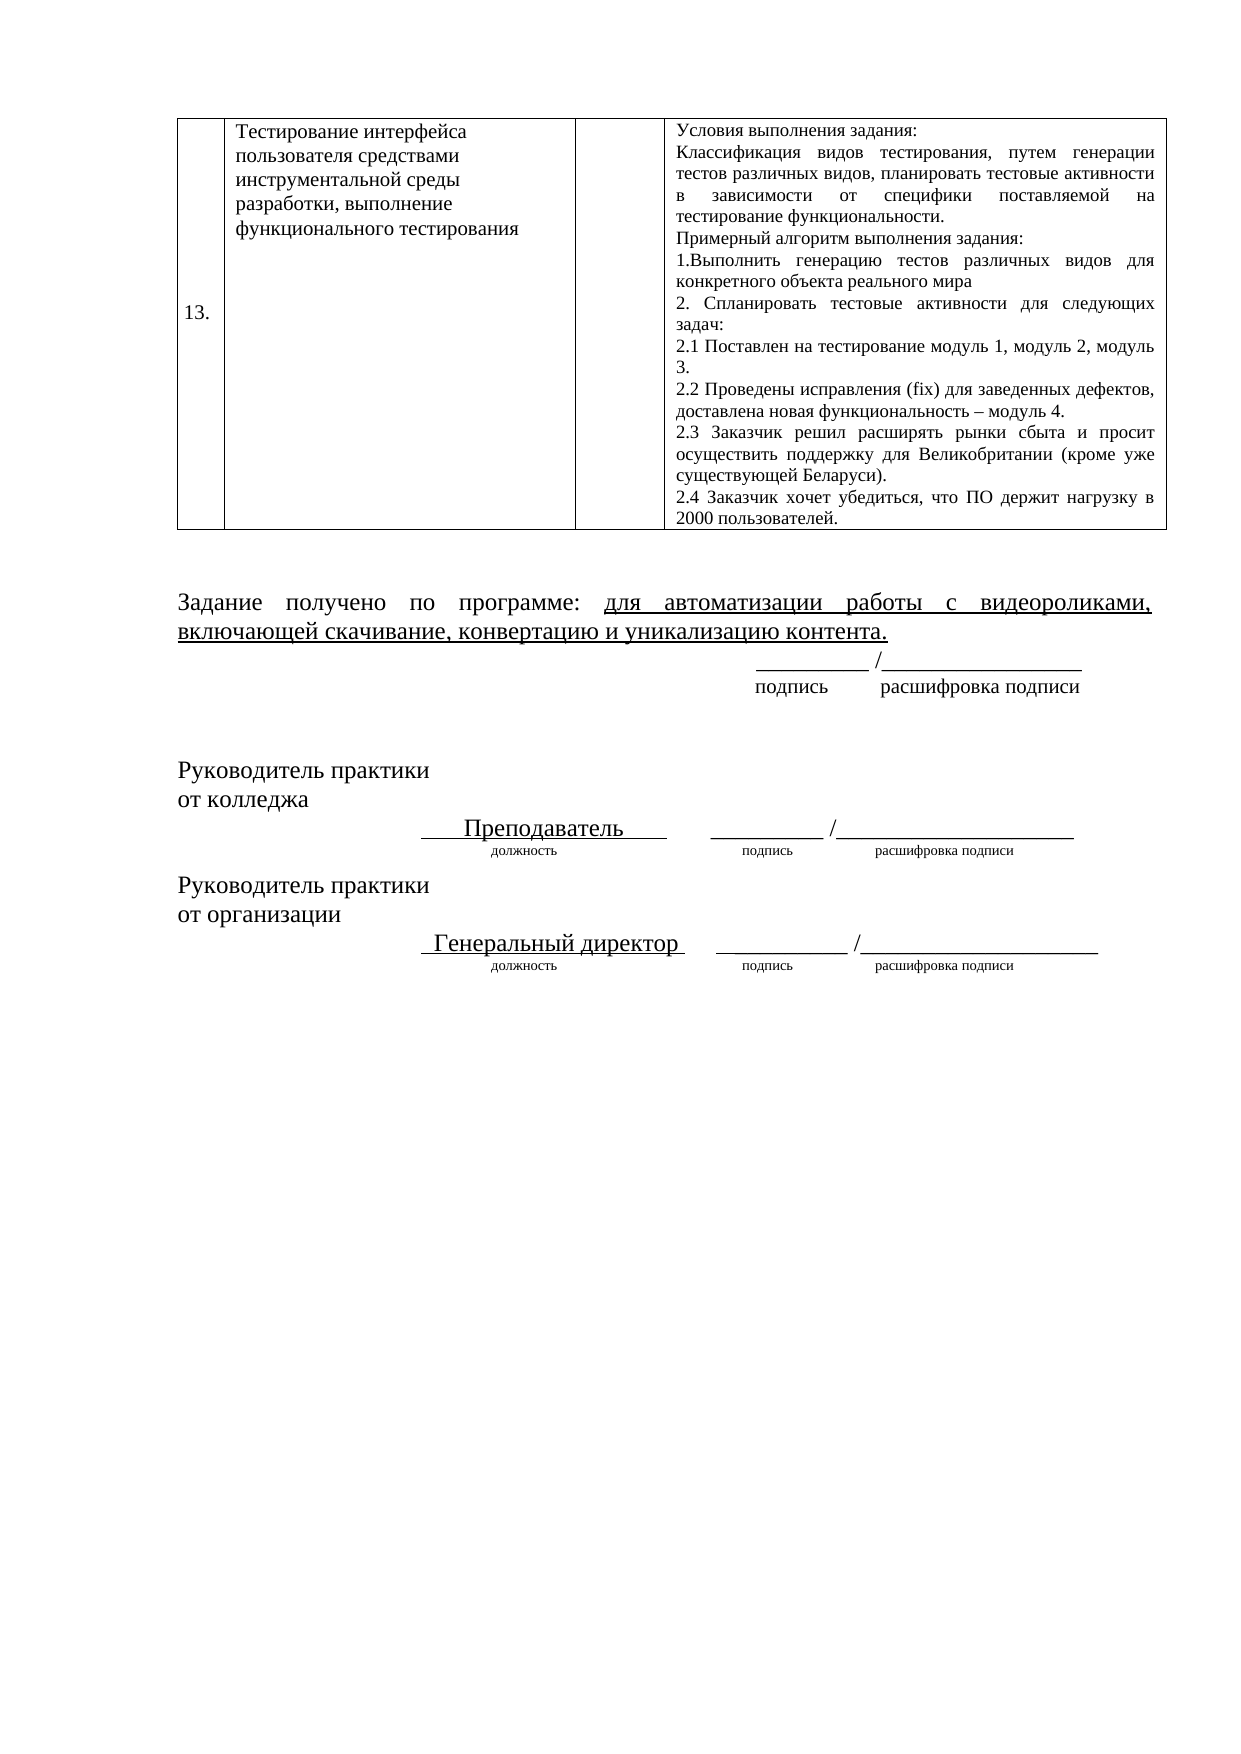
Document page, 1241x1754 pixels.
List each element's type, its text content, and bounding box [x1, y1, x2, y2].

table_cell Тестирование интерфейса пользователя средствами инструментальной среды разработки, выполнение функционального тестирования [225, 119, 575, 529]
text Руководитель практики [177, 870, 1152, 899]
text подпись расшифровка подписи [177, 674, 1152, 698]
text Генеральный директор _________ /___________________ [177, 928, 1152, 956]
text Задание получено по программе: для автоматизации работы с видеороликами, включающей скачивание, конвертацию и уникализацию контента. [177, 587, 1152, 645]
table_cell Условия выполнения задания: Классификация видов тестирования, путем генерации тестов различных видов, планировать тестовые активности в зависимости от специфики поставляемой на тестирование функциональности. Примерный алгоритм выполнения задания: 1.Выполнить генерацию тестов различных видов для конкретного объекта реального мира 2. Спланировать тестовые активности для следующих задач: 2.1 Поставлен на тестирование модуль 1, модуль 2, модуль 3. 2.2 Проведены исправления (fix) для заведенных дефектов, доставлена новая функциональность – модуль 4. 2.3 Заказчик решил расширять рынки сбыта и просит осуществить поддержку для Великобритании (кроме уже существующей Беларуси). 2.4 Заказчик хочет убедиться, что ПО держит нагрузку в 2000 пользователей. [665, 119, 1166, 529]
text Преподаватель _________ /___________________ [177, 813, 1152, 841]
table_cell [178, 119, 224, 529]
text от организации [177, 899, 1152, 928]
text должность подпись расшифровка подписи [177, 956, 1152, 985]
text от колледжа [177, 784, 1152, 813]
table_cell [576, 119, 664, 529]
text _________ /________________ [177, 645, 1152, 674]
text должность подпись расшифровка подписи [177, 841, 1152, 870]
text Руководитель практики [177, 755, 1152, 784]
